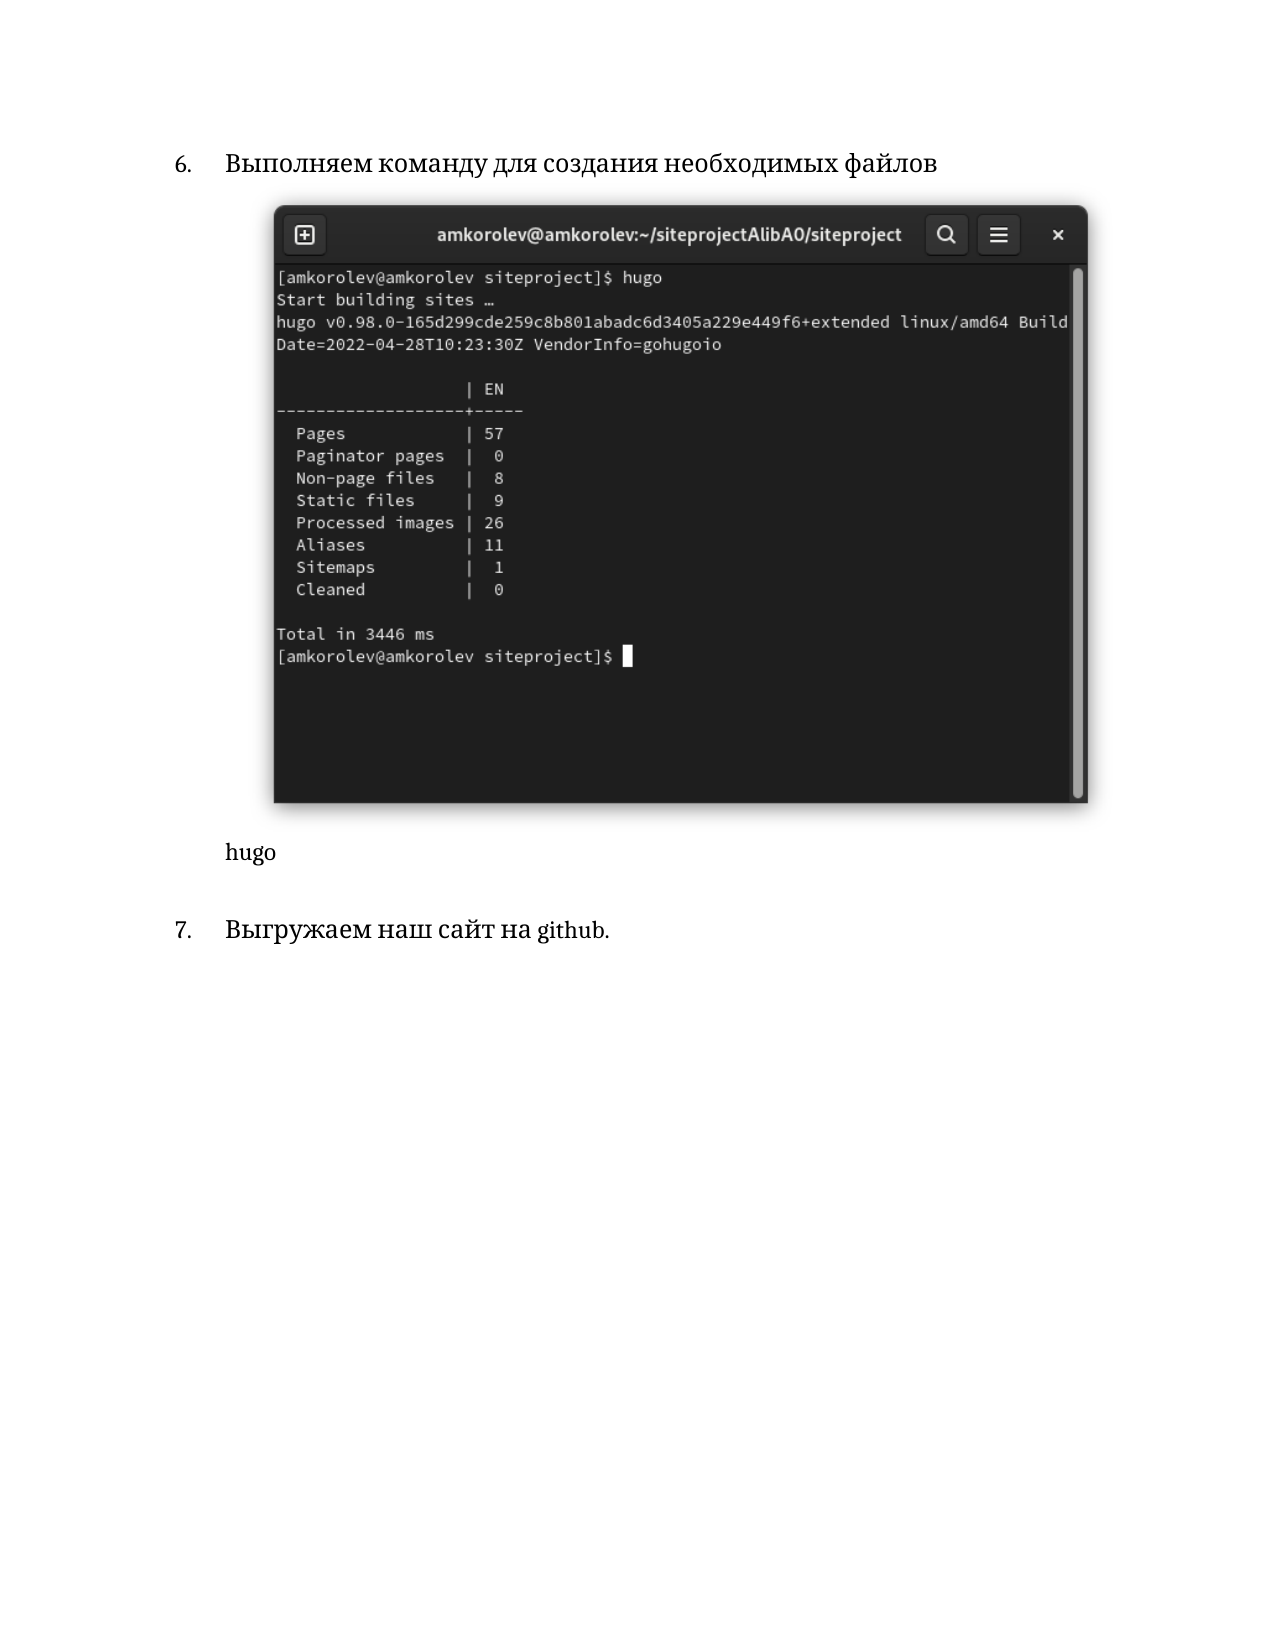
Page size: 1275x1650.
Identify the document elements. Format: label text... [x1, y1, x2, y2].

list Выгружаем наш сайт на github. [175, 916, 1125, 973]
picture [243, 178, 1119, 838]
